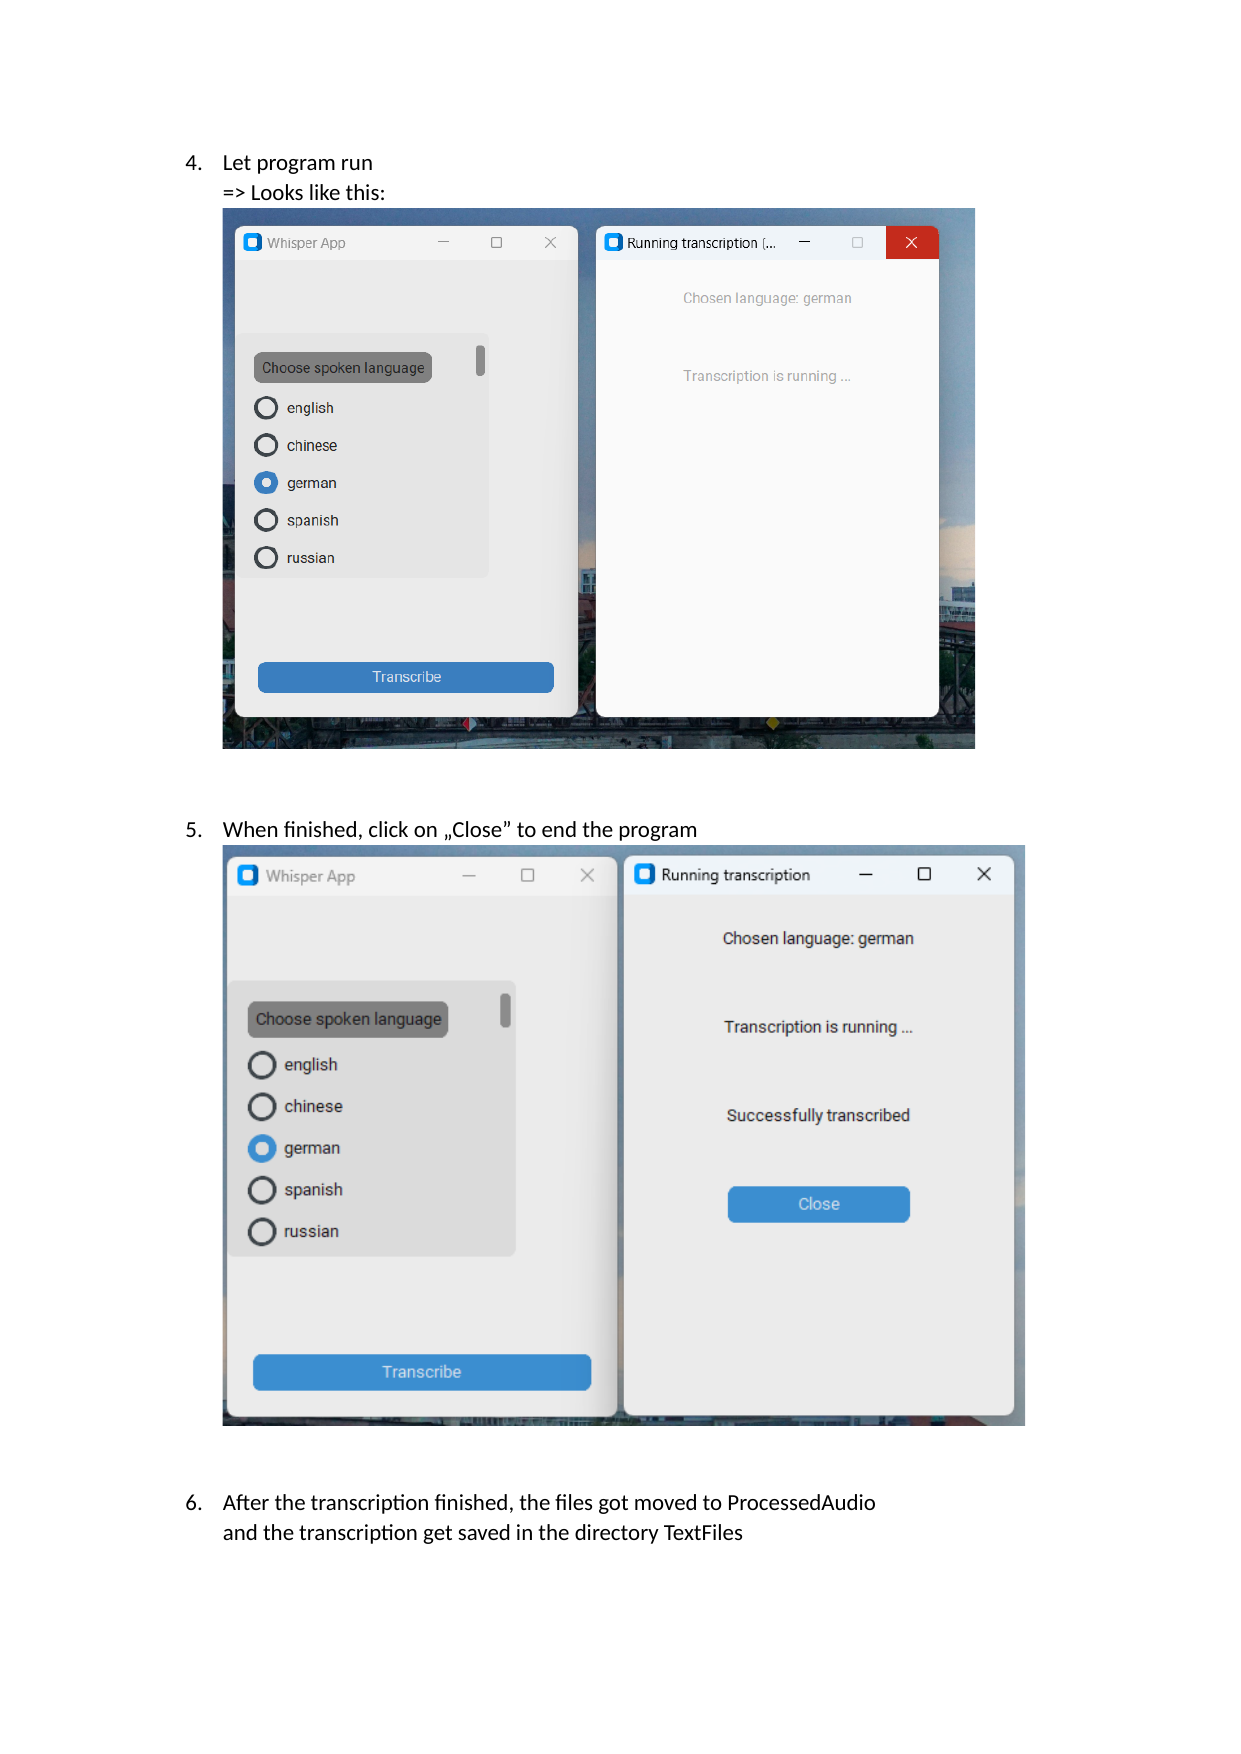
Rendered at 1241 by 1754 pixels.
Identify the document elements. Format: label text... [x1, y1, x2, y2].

list After the transcription finished, the files got moved to ProcessedAudio and the transcription get saved in the directory TextFiles [185, 1488, 1093, 1546]
picture [222, 845, 1025, 1426]
picture [222, 208, 976, 749]
list When finished, click on „Close” to end the program [185, 815, 1093, 843]
